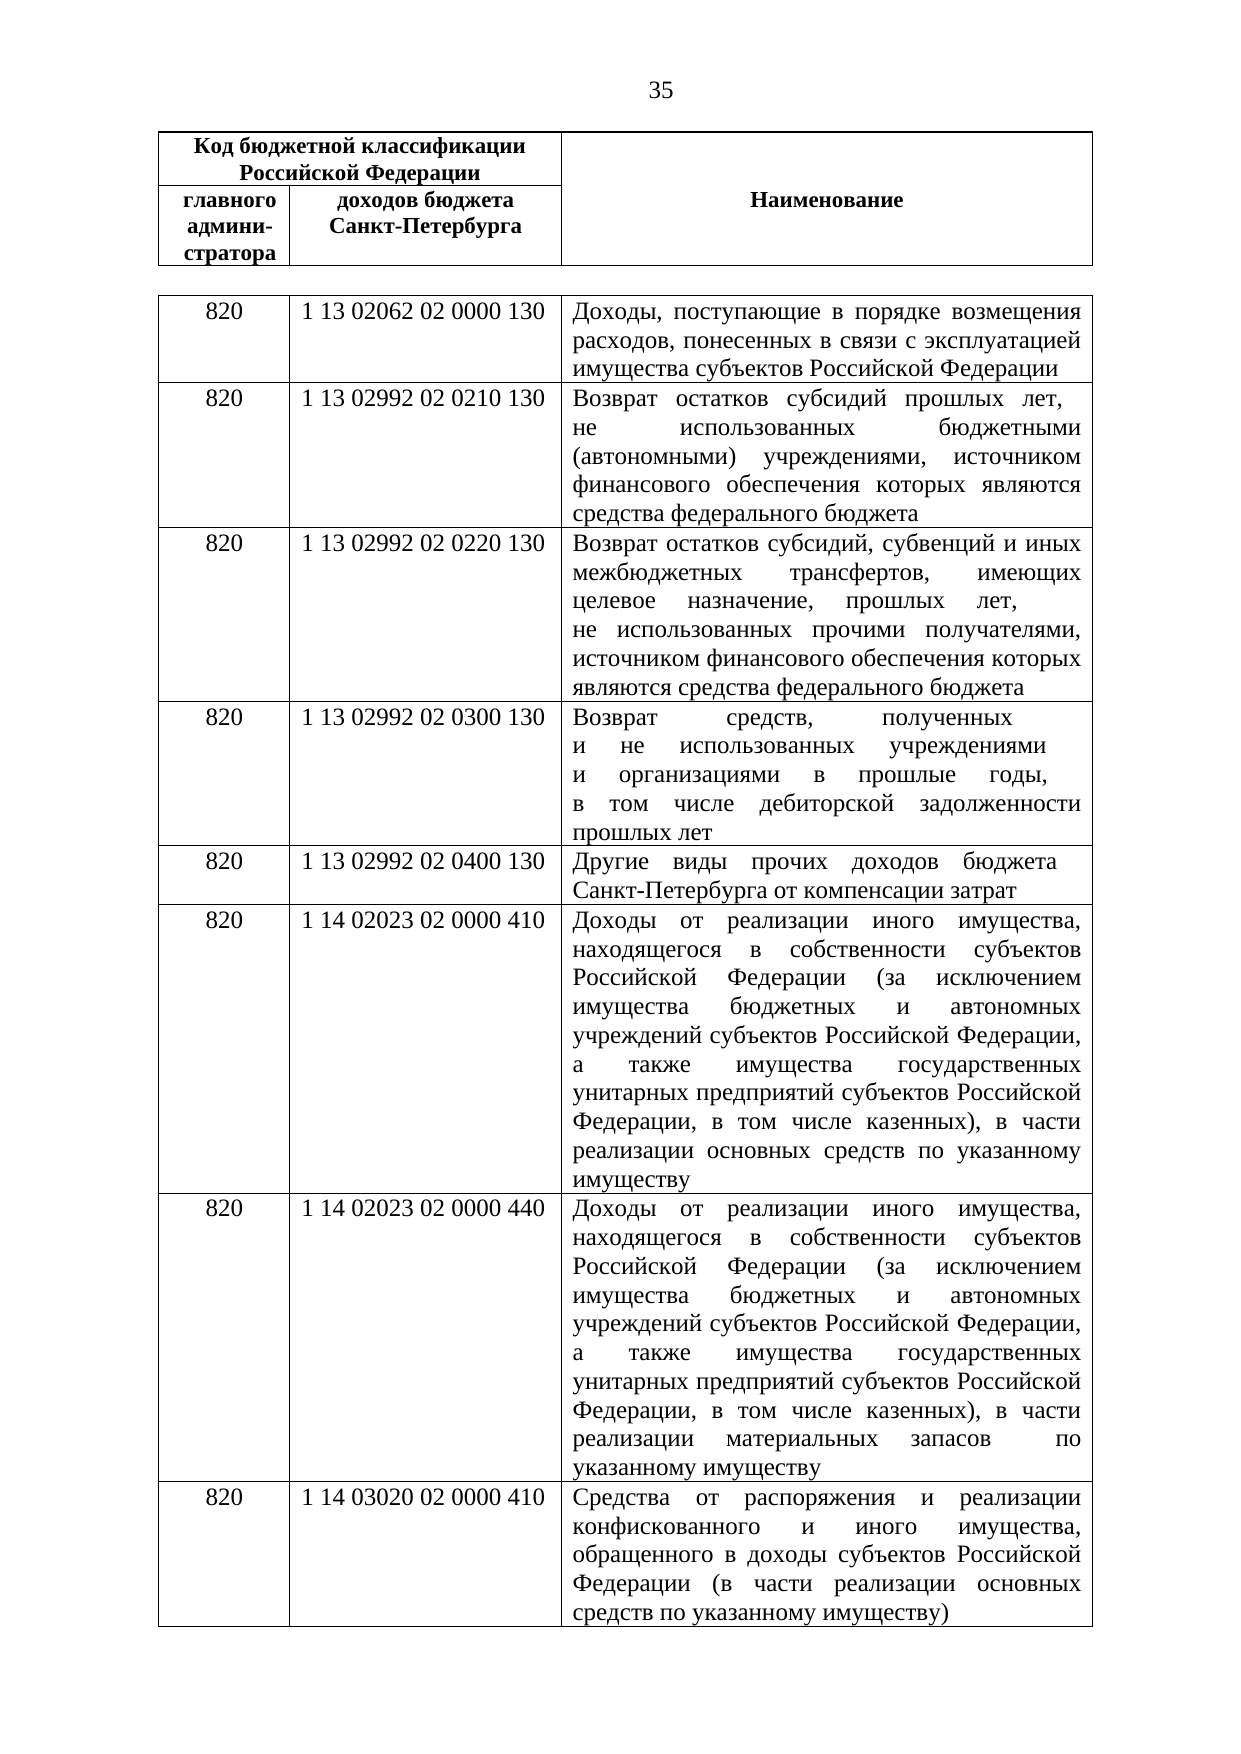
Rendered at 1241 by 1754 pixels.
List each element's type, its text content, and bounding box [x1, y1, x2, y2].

table_cell 820 [159, 1194, 289, 1481]
table_cell 1 13 02062 02 0000 130 [290, 296, 561, 382]
table_cell 820 [159, 1482, 289, 1626]
table_cell Возврат остатков субсидий прошлых лет, не использованных бюджетными (автономными) учреждениями, источником финансового обеспечения которых являются средства федерального бюджета [562, 383, 1092, 527]
table_cell 820 [159, 846, 289, 904]
table_cell 820 [159, 702, 289, 845]
table_cell 1 13 02992 02 0210 130 [290, 383, 561, 527]
table_cell Возврат средств, полученных и не использованных учреждениями и организациями в прошлые годы, в том числе дебиторской задолженности прошлых лет [562, 702, 1092, 845]
table_cell 1 14 03020 02 0000 410 [290, 1482, 561, 1626]
table_cell Доходы от реализации иного имущества, находящегося в собственности субъектов Российской Федерации (за исключением имущества бюджетных и автономных учреждений субъектов Российской Федерации, а также имущества государственных унитарных предприятий субъектов Российской Федерации, в том числе казенных), в части реализации материальных запасов по указанному имуществу [562, 1194, 1092, 1481]
table_cell 820 [159, 383, 289, 527]
table_cell 820 [159, 905, 289, 1192]
table_cell 1 13 02992 02 0300 130 [290, 702, 561, 845]
table_cell Возврат остатков субсидий, субвенций и иных межбюджетных трансфертов, имеющих целевое назначение, прошлых лет, не использованных прочими получателями, источником финансового обеспечения которых являются средства федерального бюджета [562, 528, 1092, 701]
table_cell Доходы от реализации иного имущества, находящегося в собственности субъектов Российской Федерации (за исключением имущества бюджетных и автономных учреждений субъектов Российской Федерации, а также имущества государственных унитарных предприятий субъектов Российской Федерации, в том числе казенных), в части реализации основных средств по указанному имуществу [562, 905, 1092, 1192]
table_cell 820 [159, 296, 289, 382]
table_cell Средства от распоряжения и реализации конфискованного и иного имущества, обращенного в доходы субъектов Российской Федерации (в части реализации основных средств по указанному имуществу) [562, 1482, 1092, 1626]
table_cell 1 14 02023 02 0000 410 [290, 905, 561, 1192]
table_cell 1 13 02992 02 0220 130 [290, 528, 561, 701]
table_cell 1 13 02992 02 0400 130 [290, 846, 561, 904]
table_cell 1 14 02023 02 0000 440 [290, 1194, 561, 1481]
table_cell 820 [159, 528, 289, 701]
table_cell Другие виды прочих доходов бюджета Санкт-Петербурга от компенсации затрат [562, 846, 1092, 904]
table_cell Доходы, поступающие в порядке возмещения расходов, понесенных в связи с эксплуатацией имущества субъектов Российской Федерации [562, 296, 1092, 382]
